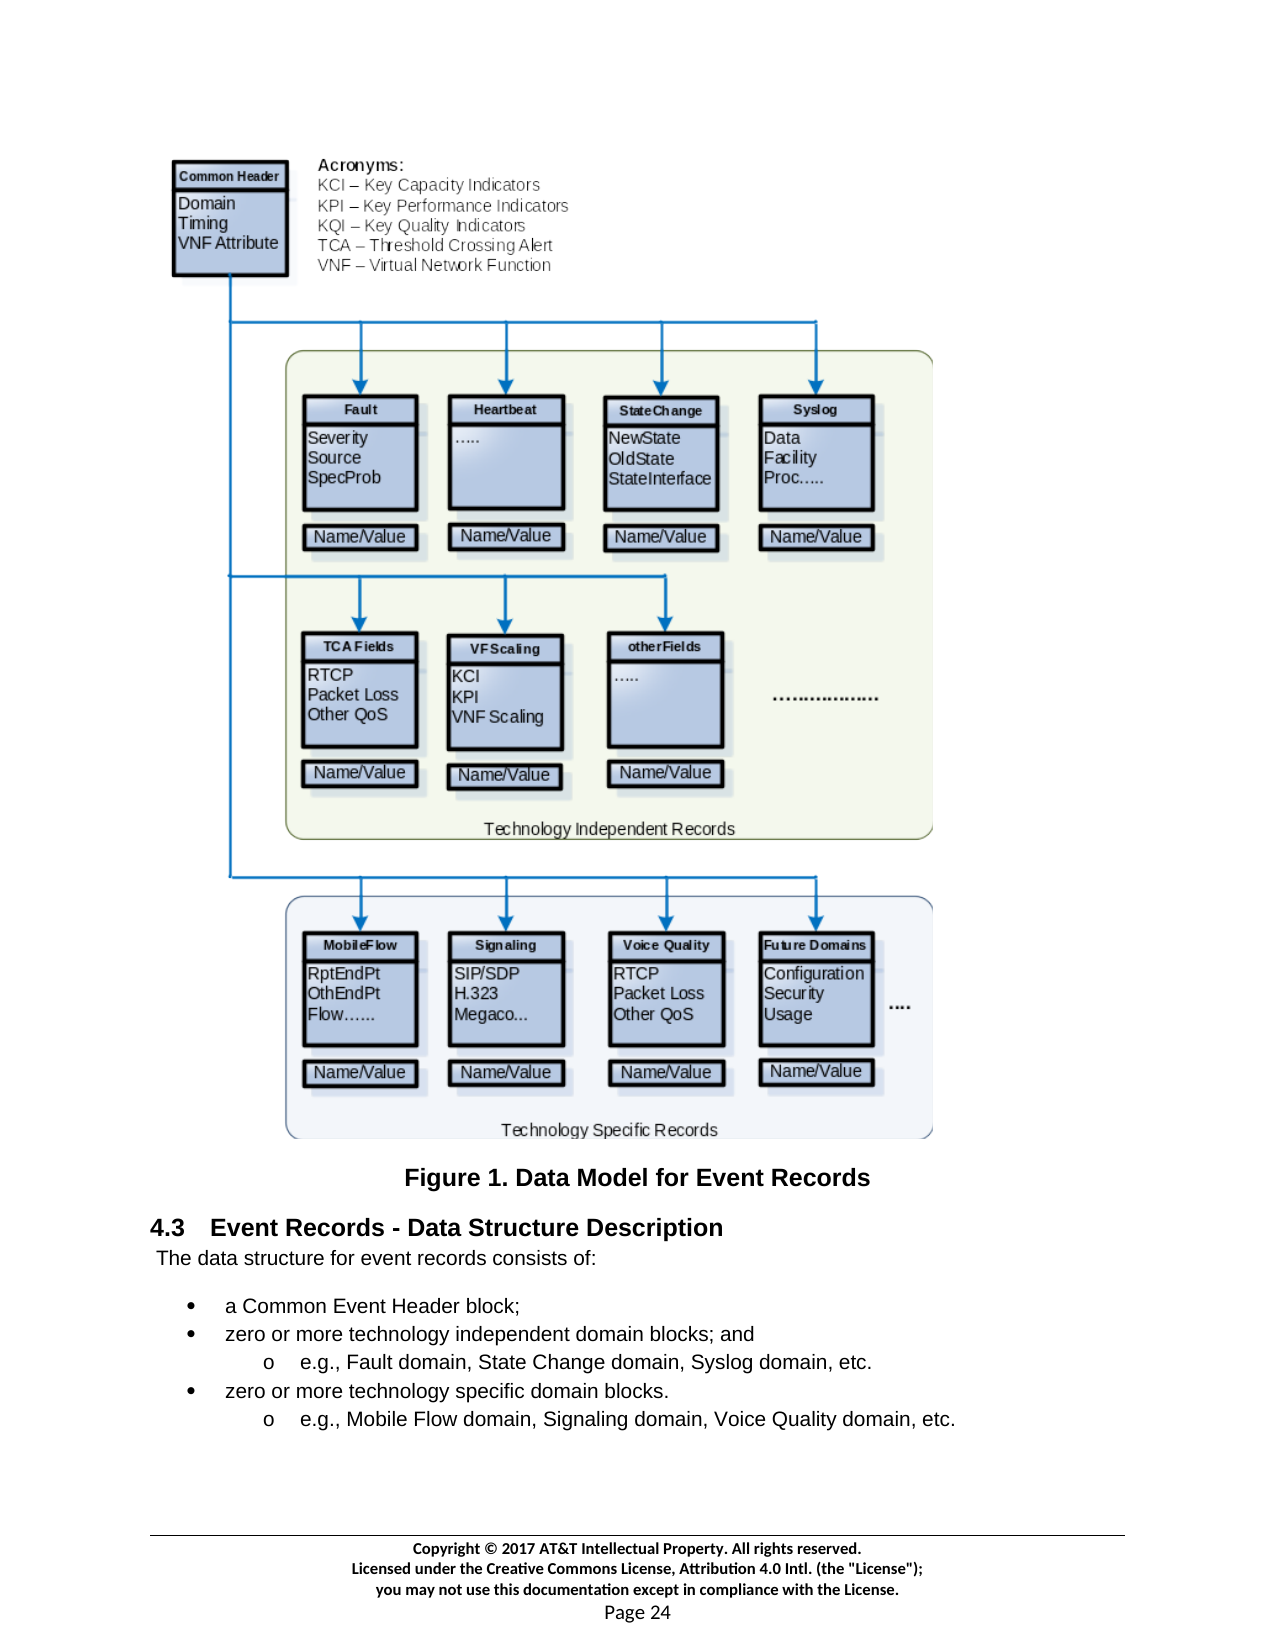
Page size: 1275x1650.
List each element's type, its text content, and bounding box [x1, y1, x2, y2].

list zero or more technology specific domain blocks. [187, 1379, 1125, 1403]
subtitle Event Records - Data Structure Description [150, 1213, 1125, 1242]
list a Common Event Header block; [187, 1294, 1125, 1318]
list zero or more technology independent domain blocks; and [187, 1322, 1125, 1346]
text Figure 1. Data Model for Event Records [150, 1163, 1125, 1192]
text The data structure for event records consists of: [150, 1246, 1125, 1270]
list e.g., Fault domain, State Change domain, Syslog domain, etc. [262, 1349, 1125, 1375]
list e.g., Mobile Flow domain, Signaling domain, Voice Quality domain, etc. [262, 1407, 1125, 1433]
